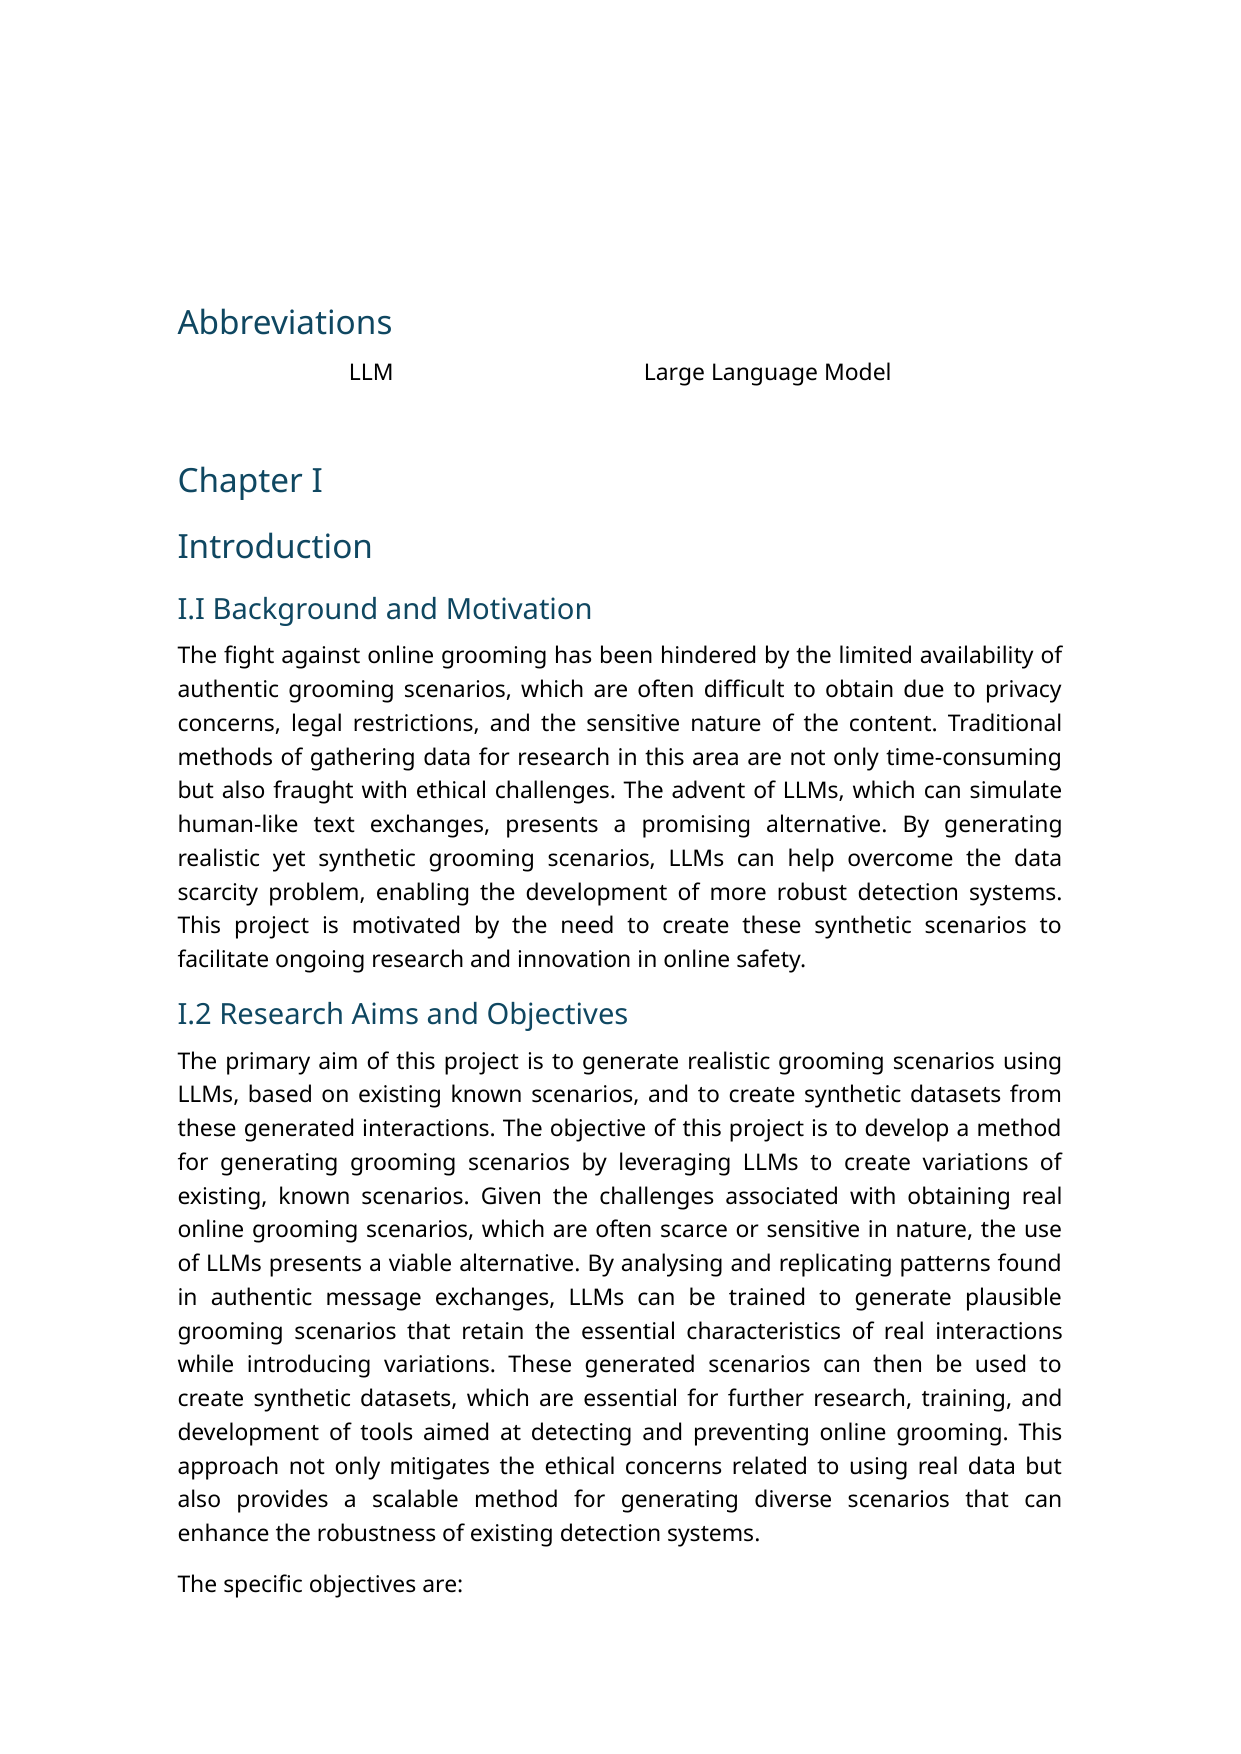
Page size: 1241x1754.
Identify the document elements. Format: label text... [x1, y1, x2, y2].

subtitle I.I Background and Motivation [177, 588, 1063, 628]
text The fight against online grooming has been hindered by the limited availability of authentic grooming scenarios, which are often difficult to obtain due to privacy concerns, legal restrictions, and the sensitive nature of the content. Traditional methods of gathering data for research in this area are not only time-consuming but also fraught with ethical challenges. The advent of LLMs, which can simulate human-like text exchanges, presents a promising alternative. By generating realistic yet synthetic grooming scenarios, LLMs can help overcome the data scarcity problem, enabling the development of more robust detection systems. This project is motivated by the need to create these synthetic scenarios to facilitate ongoing research and innovation in online safety. [177, 639, 1063, 974]
subtitle I.2 Research Aims and Objectives [177, 993, 1063, 1033]
text The specific objectives are: [177, 1568, 1063, 1599]
subtitle Abbreviations [177, 299, 1063, 344]
subtitle Introduction [177, 523, 1063, 568]
text LLM Large Language Model [177, 356, 1063, 387]
text The primary aim of this project is to generate realistic grooming scenarios using LLMs, based on existing known scenarios, and to create synthetic datasets from these generated interactions. The objective of this project is to develop a method for generating grooming scenarios by leveraging LLMs to create variations of existing, known scenarios. Given the challenges associated with obtaining real online grooming scenarios, which are often scarce or sensitive in nature, the use of LLMs presents a viable alternative. By analysing and replicating patterns found in authentic message exchanges, LLMs can be trained to generate plausible grooming scenarios that retain the essential characteristics of real interactions while introducing variations. These generated scenarios can then be used to create synthetic datasets, which are essential for further research, training, and development of tools aimed at detecting and preventing online grooming. This approach not only mitigates the ethical concerns related to using real data but also provides a scalable method for generating diverse scenarios that can enhance the robustness of existing detection systems. [177, 1045, 1063, 1548]
subtitle Chapter I [177, 457, 1063, 502]
